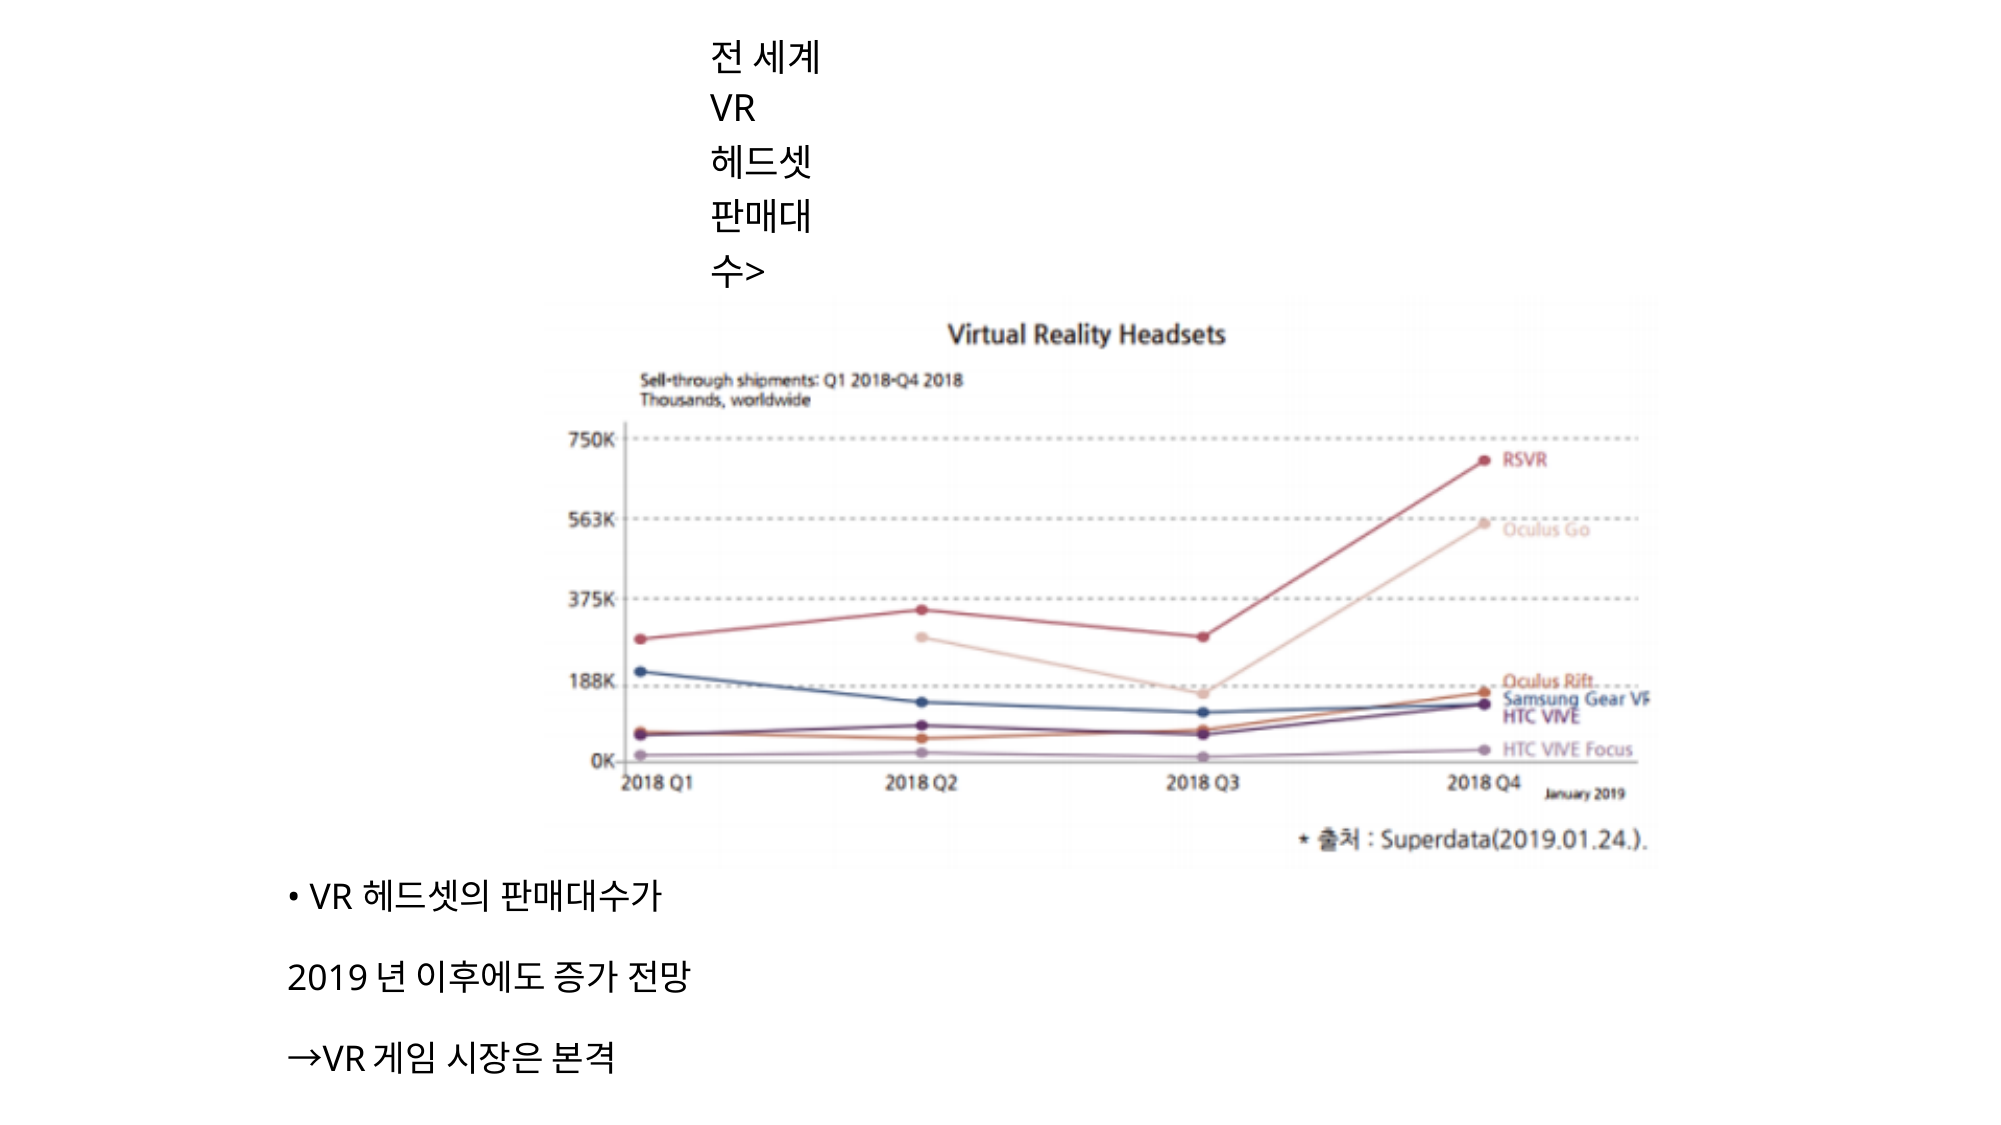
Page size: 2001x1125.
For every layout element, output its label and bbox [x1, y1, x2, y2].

text [287, 868, 701, 1082]
text [710, 27, 827, 295]
picture [544, 295, 1660, 869]
